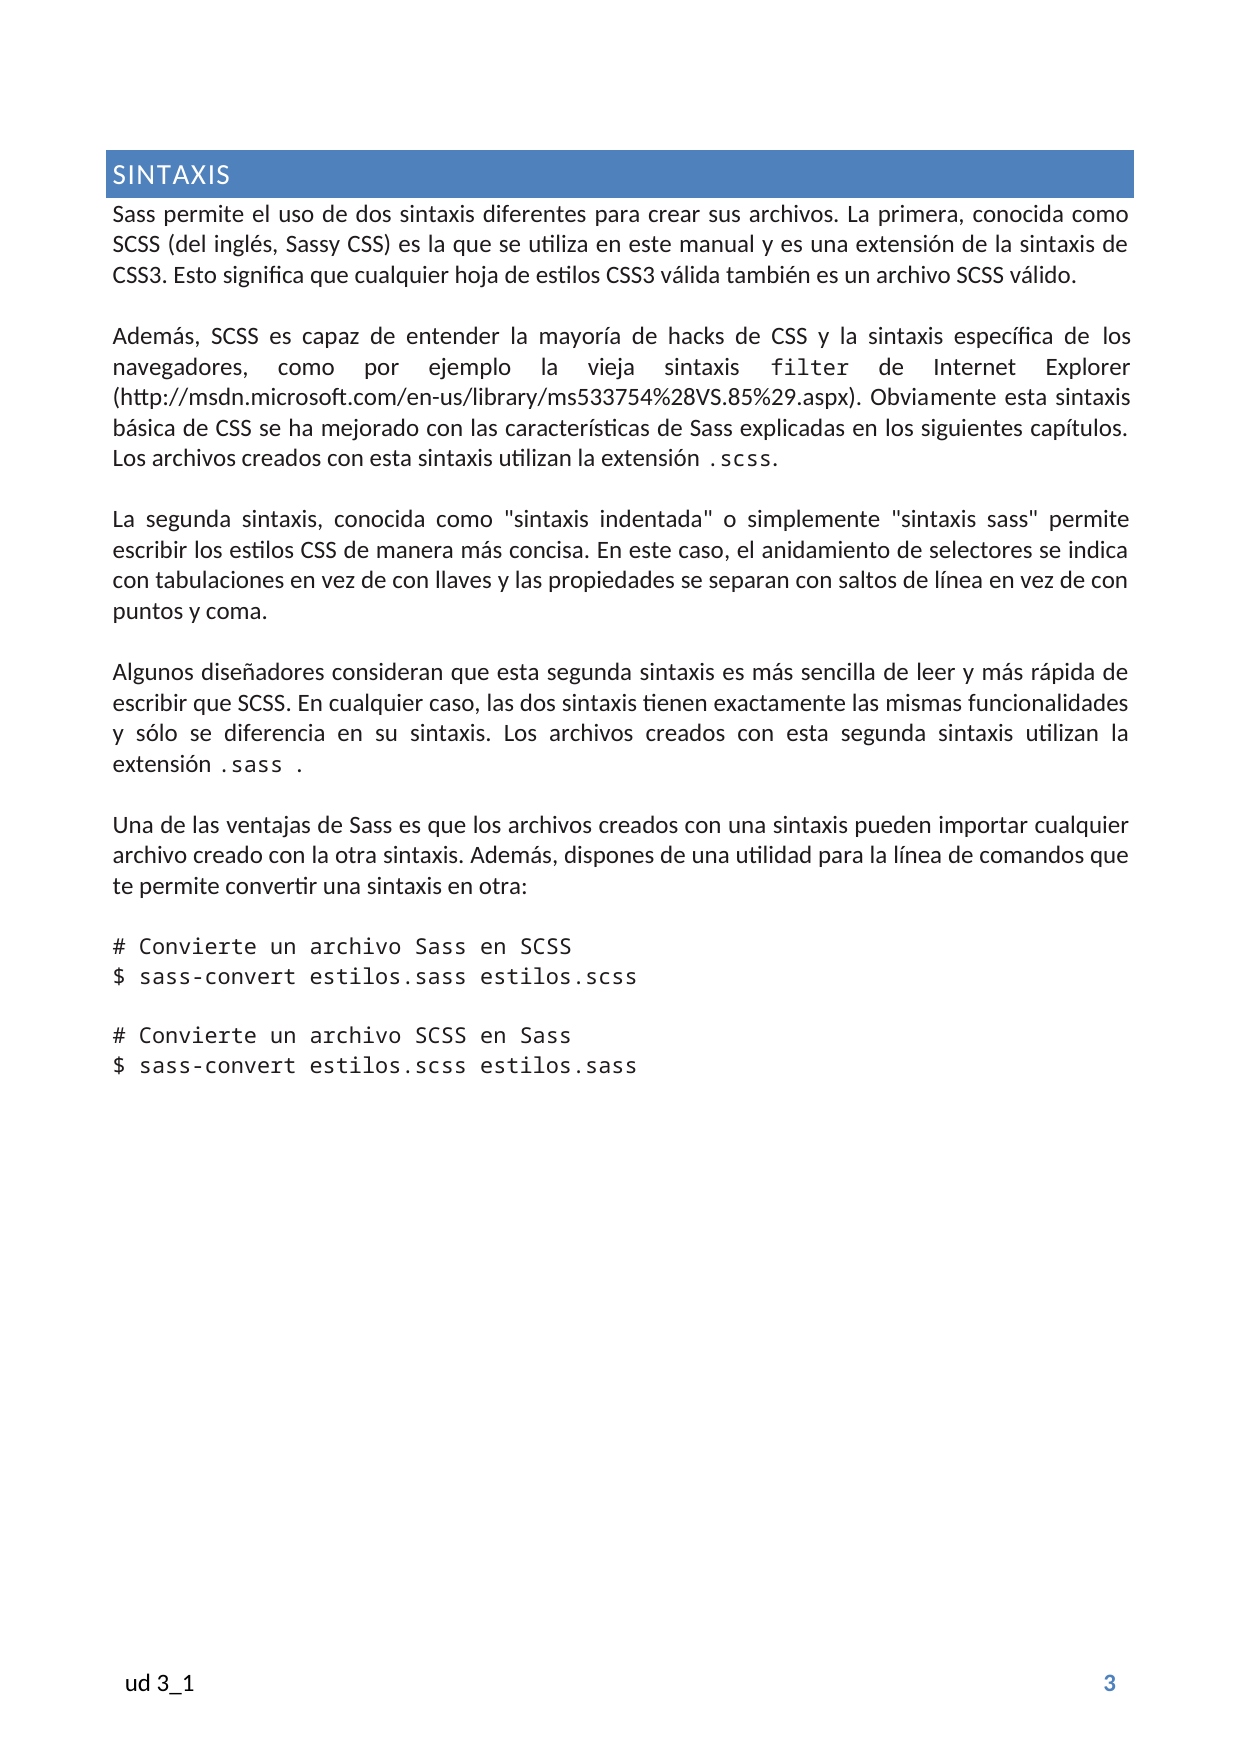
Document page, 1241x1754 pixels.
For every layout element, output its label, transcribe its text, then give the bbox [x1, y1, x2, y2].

text Algunos diseñadores consideran que esta segunda sintaxis es más sencilla de leer y más rápida de escribir que SCSS. En cualquier caso, las dos sintaxis tienen exactamente las mismas funcionalidades y sólo se diferencia en su sintaxis. Los archivos creados con esta segunda sintaxis utilizan la extensión .sass . [112, 656, 1131, 778]
text Sass permite el uso de dos sintaxis diferentes para crear sus archivos. La primera, conocida como SCSS (del inglés, Sassy CSS) es la que se utiliza en este manual y es una extensión de la sintaxis de CSS3. Esto significa que cualquier hoja de estilos CSS3 válida también es un archivo SCSS válido. [112, 198, 1131, 290]
text # Convierte un archivo Sass en SCSS [112, 931, 1092, 961]
text # Convierte un archivo SCSS en Sass [112, 1020, 1092, 1050]
text $ sass‐convert estilos.scss estilos.sass [112, 1050, 1092, 1080]
subtitle SINTAXIS [113, 156, 1128, 192]
text Además, SCSS es capaz de entender la mayoría de hacks de CSS y la sintaxis específica de los navegadores, como por ejemplo la vieja sintaxis filter de Internet Explorer (http://msdn.microsoft.com/en-us/library/ms533754%28VS.85%29.aspx). Obviamente esta sintaxis básica de CSS se ha mejorado con las características de Sass explicadas en los siguientes capítulos. Los archivos creados con esta sintaxis utilizan la extensión .scss. [112, 320, 1131, 473]
text $ sass‐convert estilos.sass estilos.scss [112, 961, 1092, 991]
text Una de las ventajas de Sass es que los archivos creados con una sintaxis pueden importar cualquier archivo creado con la otra sintaxis. Además, dispones de una utilidad para la línea de comandos que te permite convertir una sintaxis en otra: [112, 809, 1131, 900]
text La segunda sintaxis, conocida como "sintaxis indentada" o simplemente "sintaxis sass" permite escribir los estilos CSS de manera más concisa. En este caso, el anidamiento de selectores se indica con tabulaciones en vez de con llaves y las propiedades se separan con saltos de línea en vez de con puntos y coma. [112, 503, 1131, 626]
